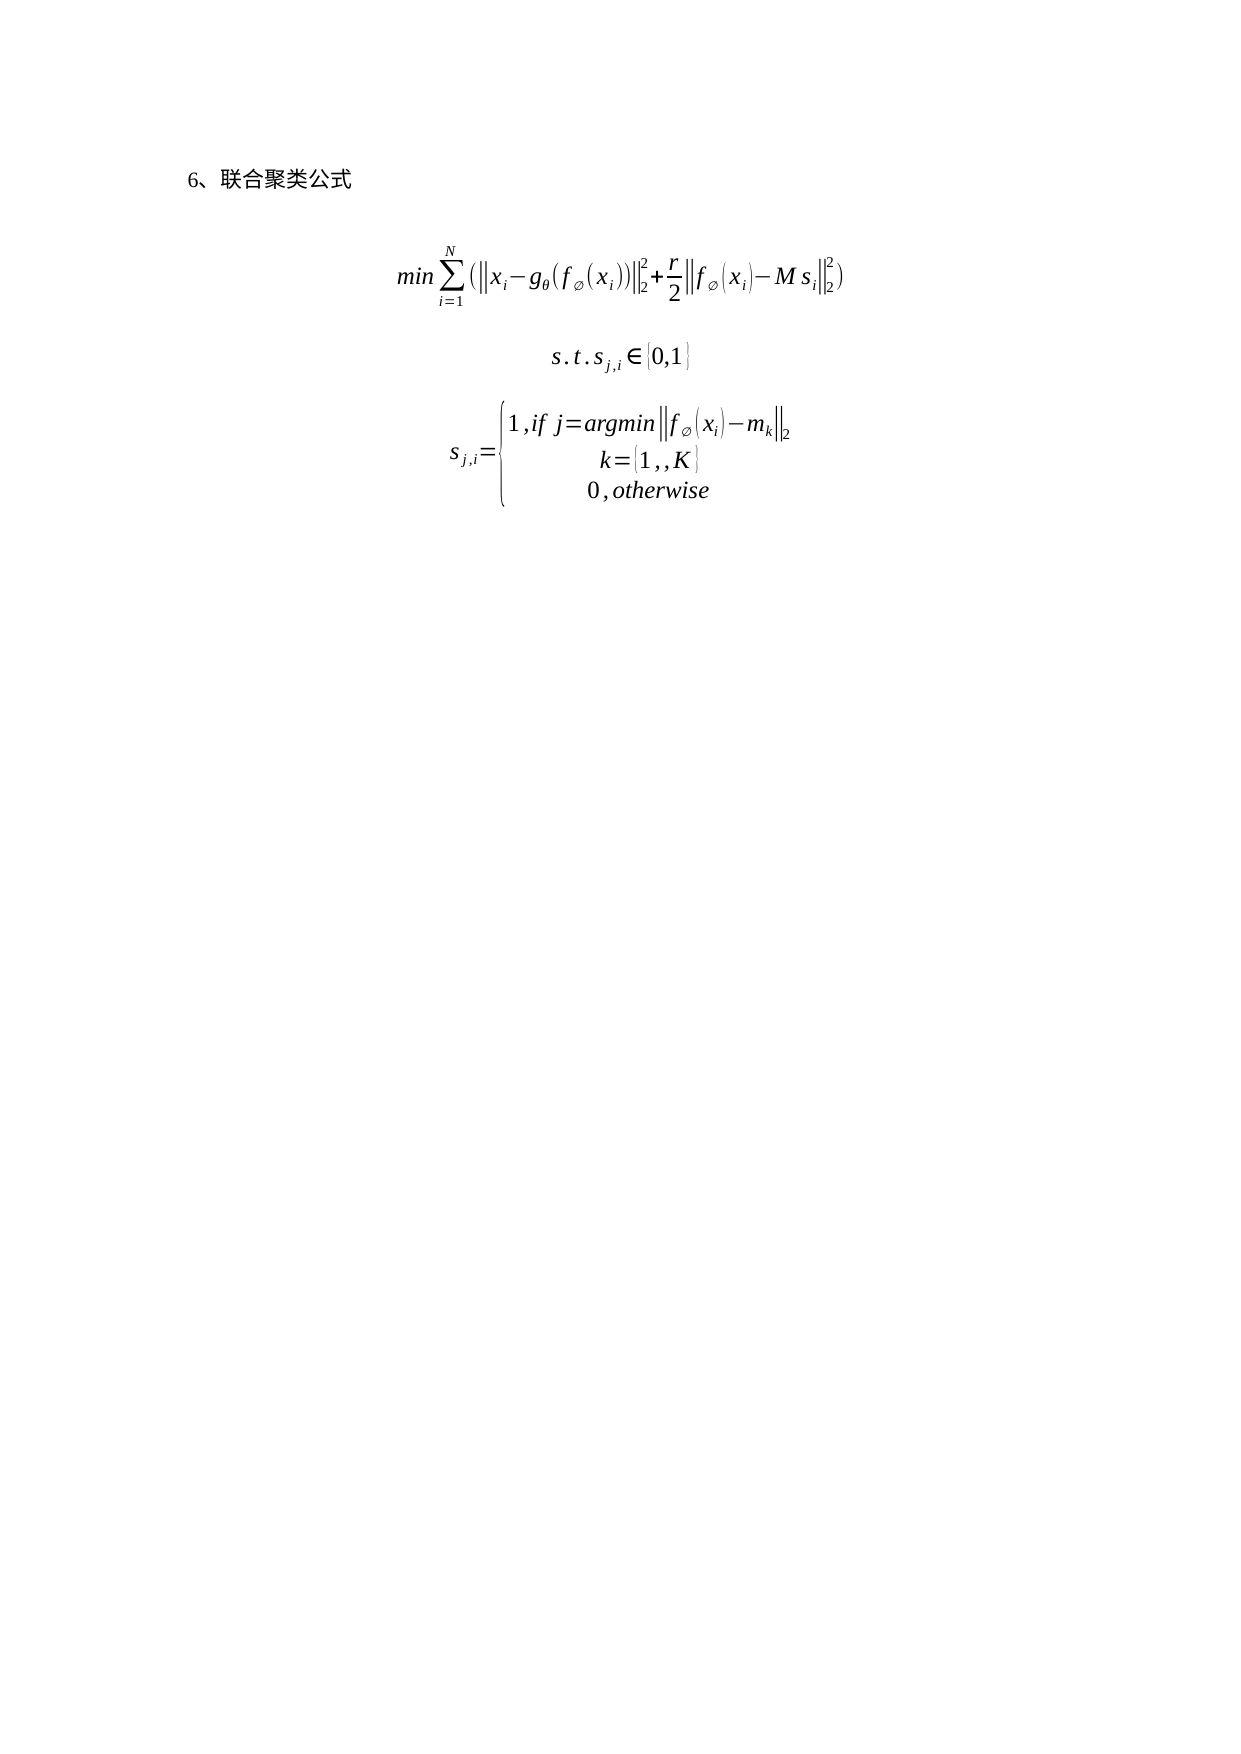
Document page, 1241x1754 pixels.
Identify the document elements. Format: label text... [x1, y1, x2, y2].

text 6、联合聚类公式 [187, 162, 1053, 194]
